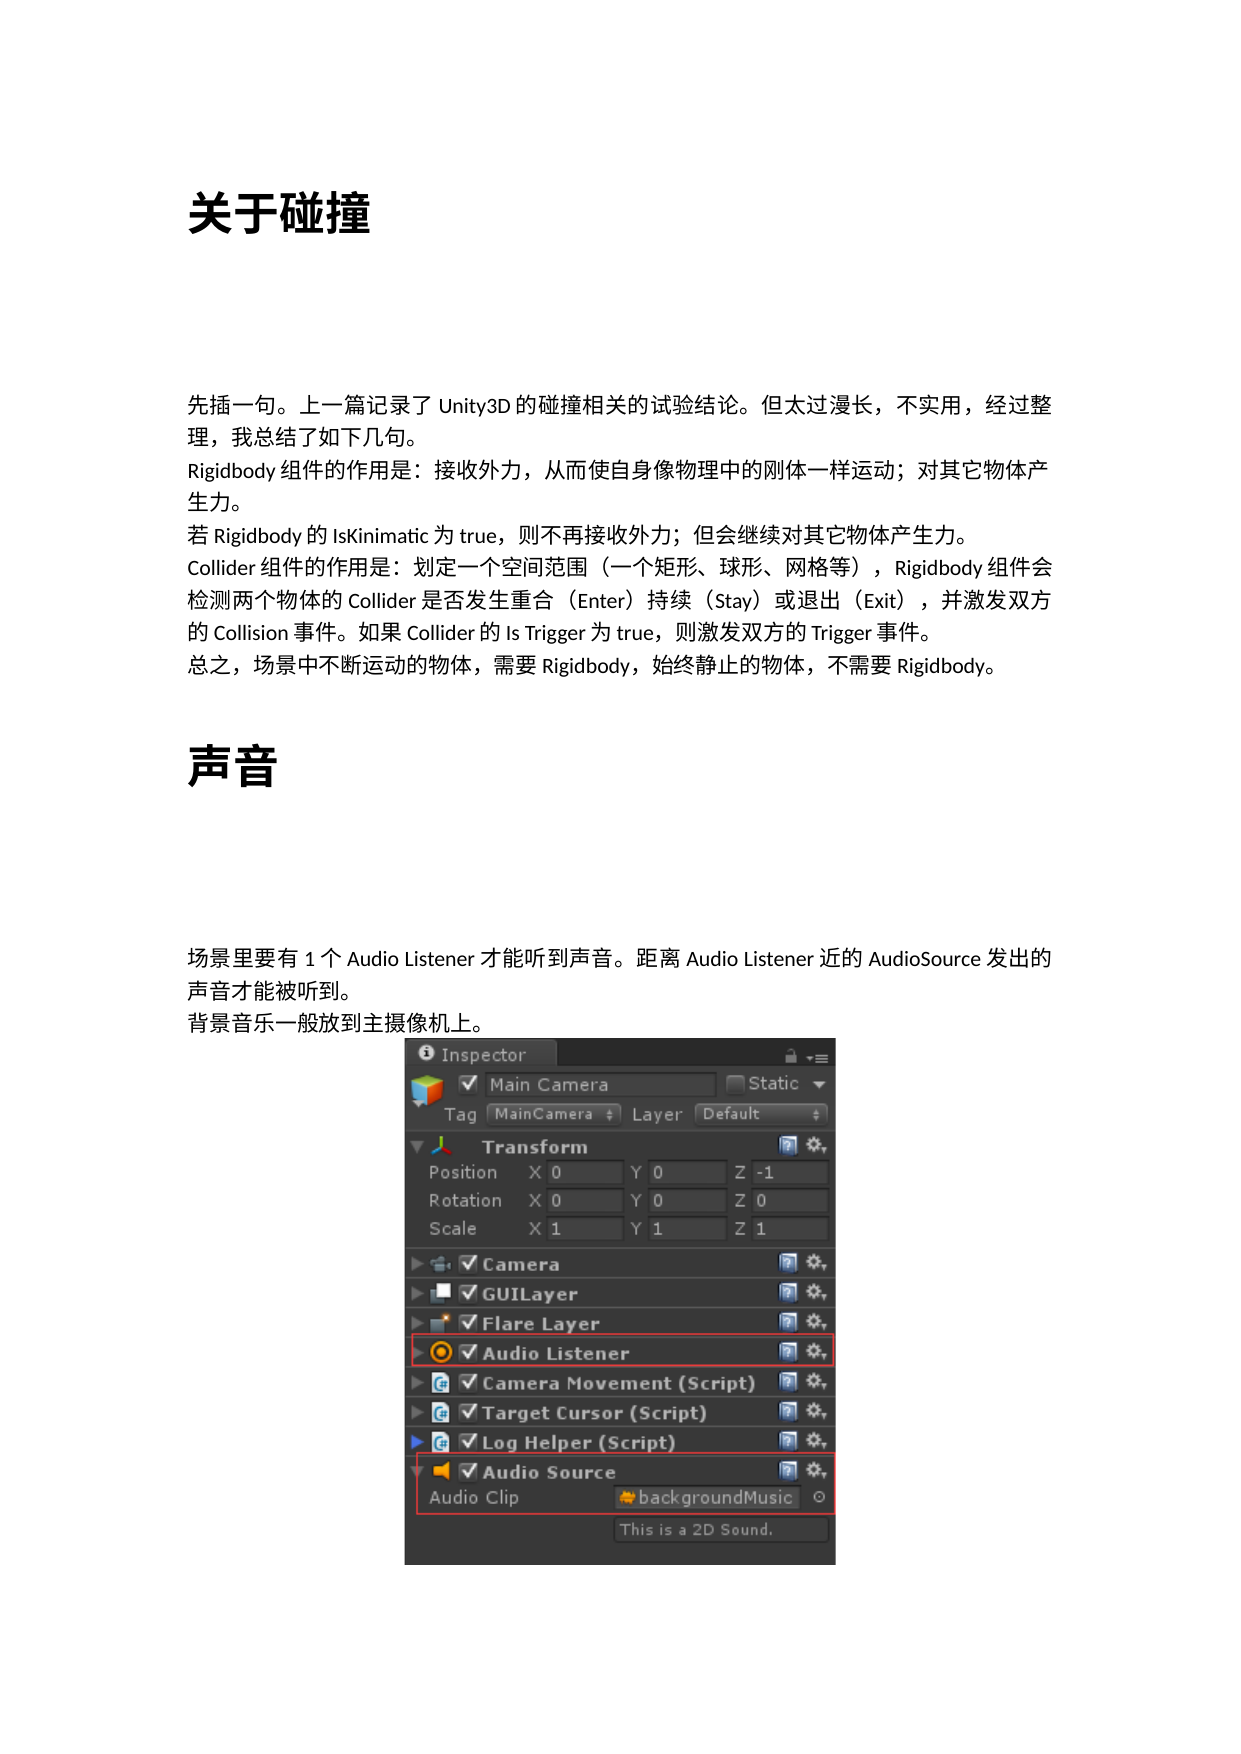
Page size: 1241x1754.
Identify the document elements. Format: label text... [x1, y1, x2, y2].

text 总之，场景中不断运动的物体，需要Rigidbody，始终静止的物体，不需要Rigidbody。 [187, 647, 1053, 680]
text Collider组件的作用是：划定一个空间范围（一个矩形、球形、网格等），Rigidbody组件会检测两个物体的Collider是否发生重合（Enter）持续（Stay）或退出（Exit），并激发双方的Collision事件。如果Collider的Is Trigger为true，则激发双方的Trigger事件。 [187, 550, 1053, 647]
text 场景里要有1个Audio Listener才能听到声音。距离Audio Listener近的AudioSource发出的声音才能被听到。 [187, 941, 1053, 1006]
picture [404, 1038, 836, 1565]
text 先插一句。上一篇记录了Unity3D的碰撞相关的试验结论。但太过漫长，不实用，经过整理，我总结了如下几句。 [187, 387, 1053, 452]
subtitle 声音 [187, 715, 1053, 813]
subtitle 关于碰撞 [187, 162, 1053, 259]
text 背景音乐一般放到主摄像机上。 [187, 1006, 1053, 1038]
text Rigidbody组件的作用是：接收外力，从而使自身像物理中的刚体一样运动；对其它物体产生力。 [187, 452, 1053, 517]
text 若Rigidbody的IsKinimatic为true，则不再接收外力；但会继续对其它物体产生力。 [187, 517, 1053, 550]
